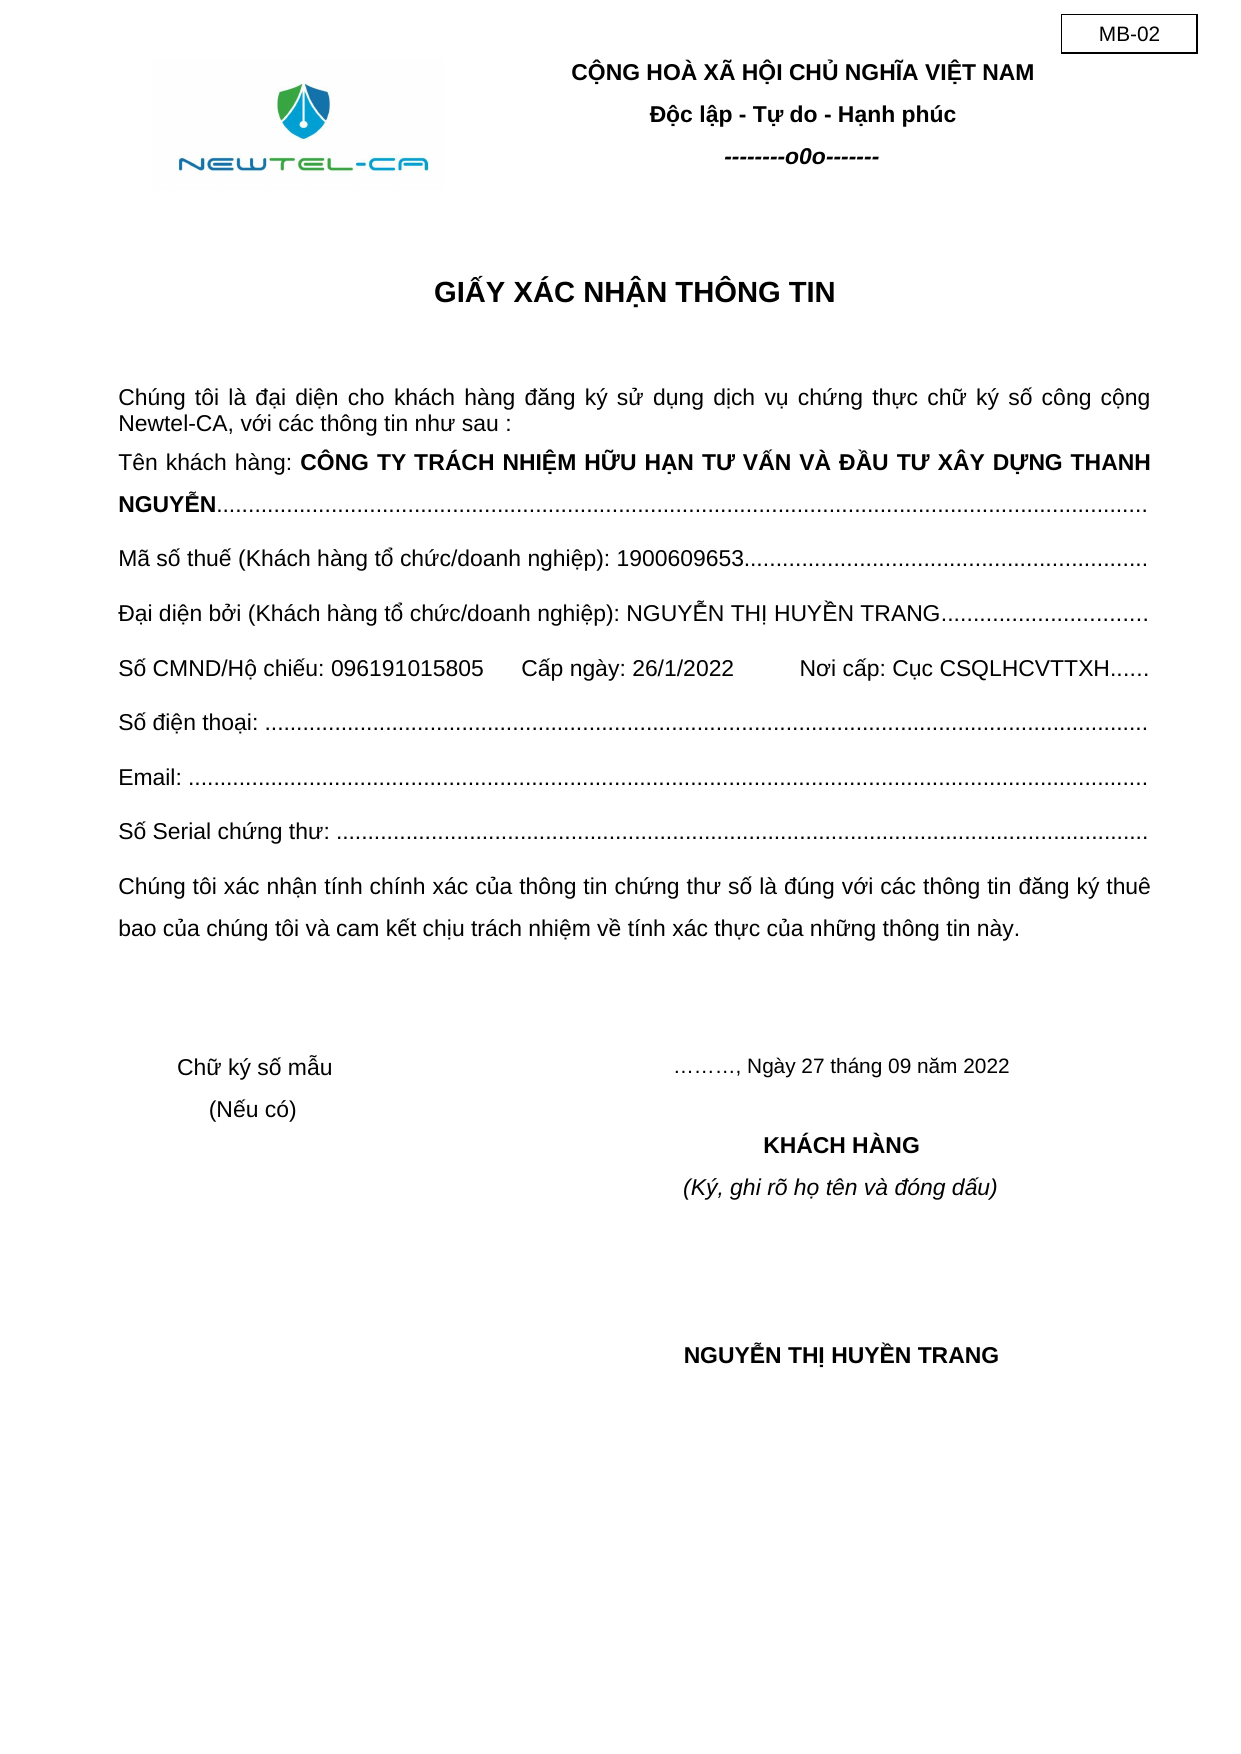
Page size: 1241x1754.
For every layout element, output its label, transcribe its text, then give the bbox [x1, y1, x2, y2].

text Chúng tôi xác nhận tính chính xác của thông tin chứng thư số là đúng với các thông tin đăng ký thuê bao của chúng tôi và cam kết chịu trách nhiệm về tính xác thực của những thông tin này. [118, 873, 1152, 941]
text Email: [118, 764, 1152, 790]
table_header ………, Ngày 27 tháng 09 năm 2022 KHÁCH HÀNG (Ký, ghi rõ họ tên và đóng dấu) NGUYỄN THỊ HUYỀN TRANG [579, 1054, 1104, 1386]
text Chúng tôi là đại diện cho khách hàng đăng ký sử dụng dịch vụ chứng thực chữ ký số công cộng Newtel-CA, với các thông tin như sau : [118, 383, 1152, 436]
text Đại diện bởi (Khách hàng tổ chức/doanh nghiệp): NGUYỄN THỊ HUYỀN TRANG [118, 600, 1152, 626]
text Tên khách hàng: CÔNG TY TRÁCH NHIỆM HỮU HẠN TƯ VẤN VÀ ĐẦU TƯ XÂY DỰNG THANH NGUYỄN [118, 449, 1152, 517]
table_header Chữ ký số mẫu (Nếu có) [166, 1054, 578, 1386]
text Mã số thuế (Khách hàng tổ chức/doanh nghiệp): 1900609653 [118, 545, 1152, 572]
text Số CMND/Hộ chiếu: 096191015805 Cấp ngày: 26/1/2022 Nơi cấp: Cục CSQLHCVTTXH [118, 654, 1152, 681]
text Số Serial chứng thư: [118, 818, 1152, 844]
text Số điện thoại: [118, 709, 1152, 735]
picture [153, 59, 444, 191]
table_header [142, 59, 478, 208]
table_header CỘNG HOÀ XÃ HỘI CHỦ NGHĨA VIỆT NAM Độc lập - Tự do - Hạnh phúc --------o0o------- [478, 59, 1128, 208]
text GIẤY XÁC NHẬN THÔNG TIN [118, 275, 1152, 309]
